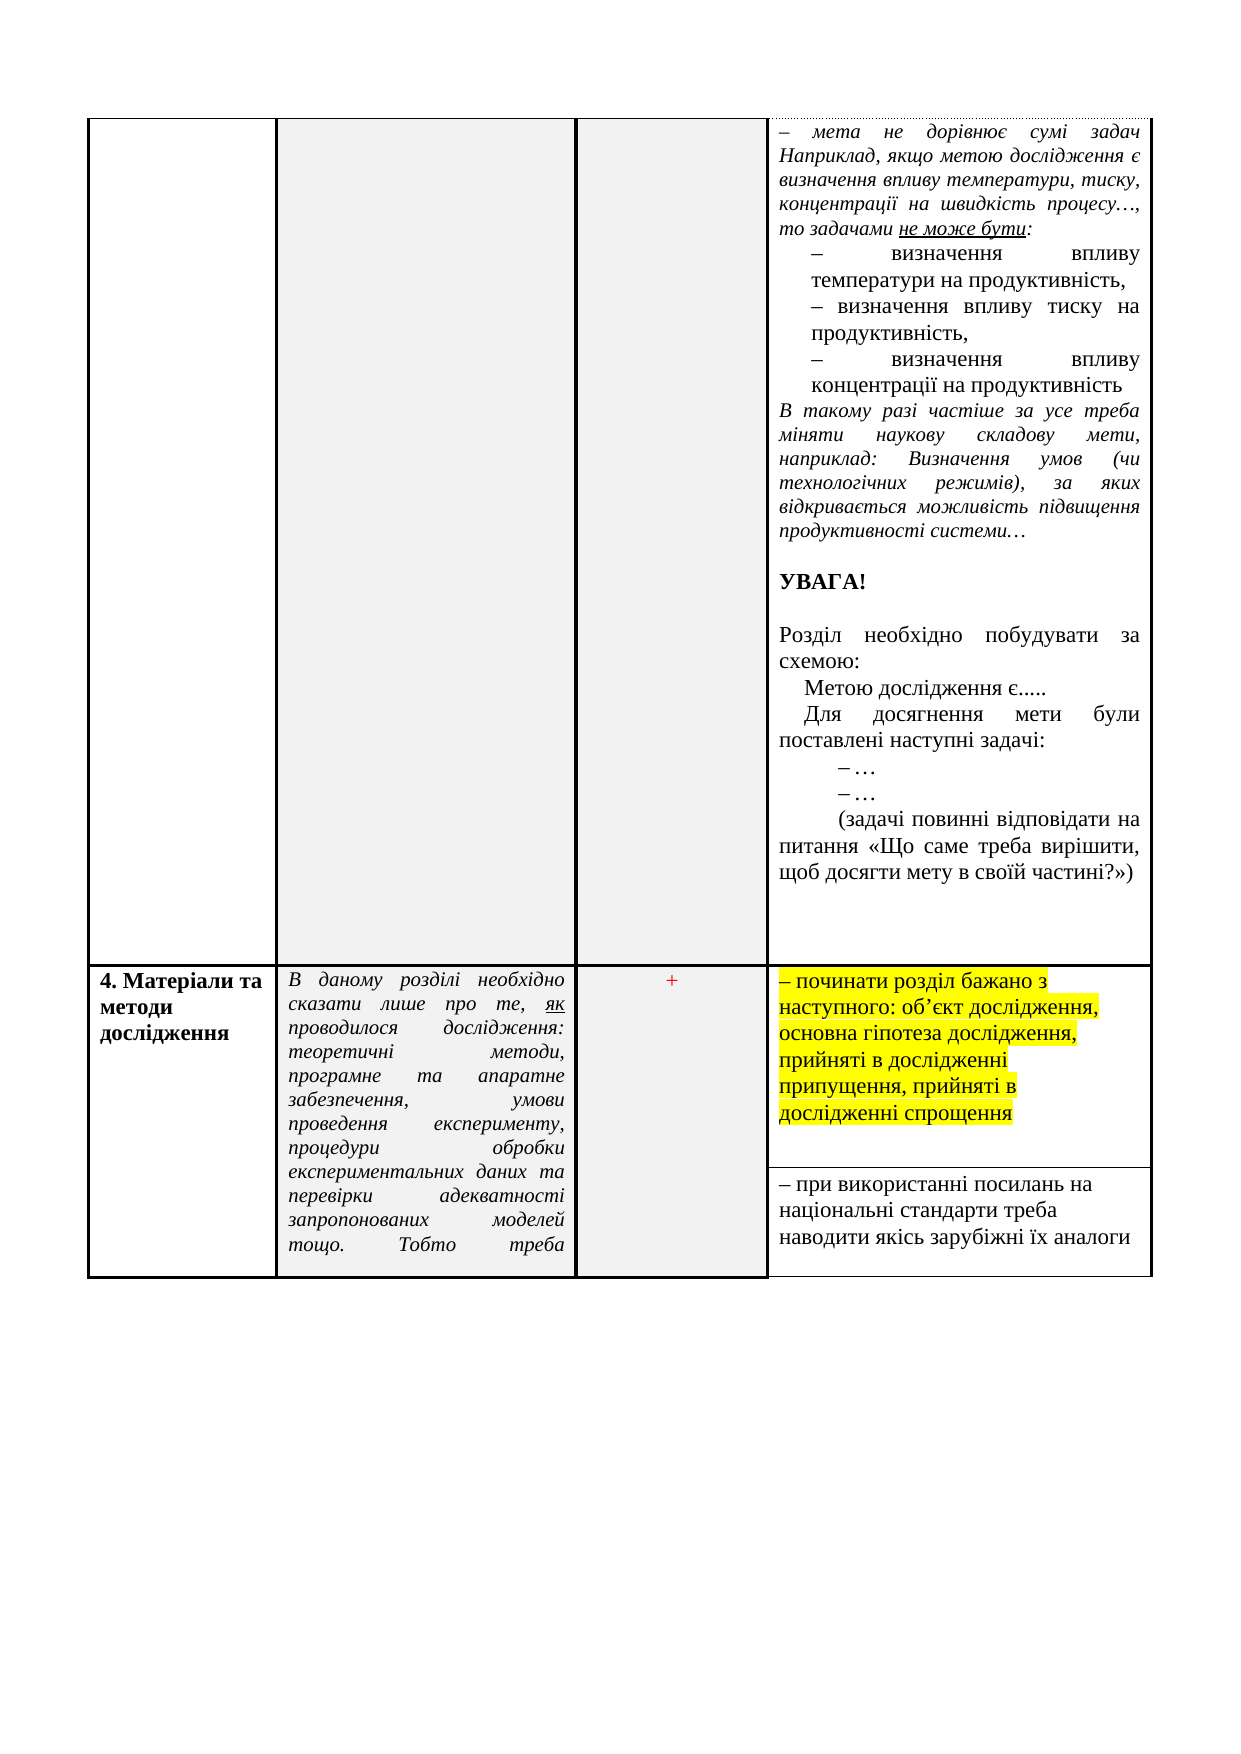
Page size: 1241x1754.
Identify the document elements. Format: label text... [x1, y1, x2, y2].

table_cell – починати розділ бажано з наступного: об’єкт дослідження, основна гіпотеза дослідження, прийняті в дослідженні припущення, прийняті в дослідженні спрощення [769, 967, 1150, 1167]
table_cell 4. Матеріали та методи дослідження [90, 967, 275, 1276]
table_cell – при використанні посилань на національні стандарти треба наводити якісь зарубіжні їх аналоги [769, 1168, 1150, 1276]
table_cell – мета не дорівнює сумі задач Наприклад, якщо метою дослідження є визначення впливу температури, тиску, концентрації на швидкість процесу…, то задачами не може бути: – визначення впливу температури на продуктивність, – визначення впливу тиску на продуктивність, – визначення впливу концентрації на продуктивність В такому разі частіше за усе треба міняти наукову складову мети, наприклад: Визначення умов (чи технологічних режимів), за яких відкривається можливість підвищення продуктивності системи… УВАГА! Розділ необхідно побудувати за схемою: Метою дослідження є..... Для досягнення мети були поставлені наступні задачі: – … – … (задачі повинні відповідати на питання «Що саме треба вирішити, щоб досягти мету в своїй частині?») [769, 118, 1150, 964]
table_cell В даному розділі необхідно сказати лише про те, як проводилося дослідження: теоретичні методи, програмне та апаратне забезпечення, умови проведення експерименту, процедури обробки експериментальних даних та перевірки адекватності запропонованих моделей тощо. Тобто треба зазначити усе, що стосується отримання результатів, але жоден результат в даному розділі не наводиться. Цей розділ не має відношення до постановки задач в розділі 3, бо задачі в розділі 3 стосується розділу 5. Результати дослідження…. [278, 967, 574, 1276]
table_cell + [578, 967, 766, 1276]
